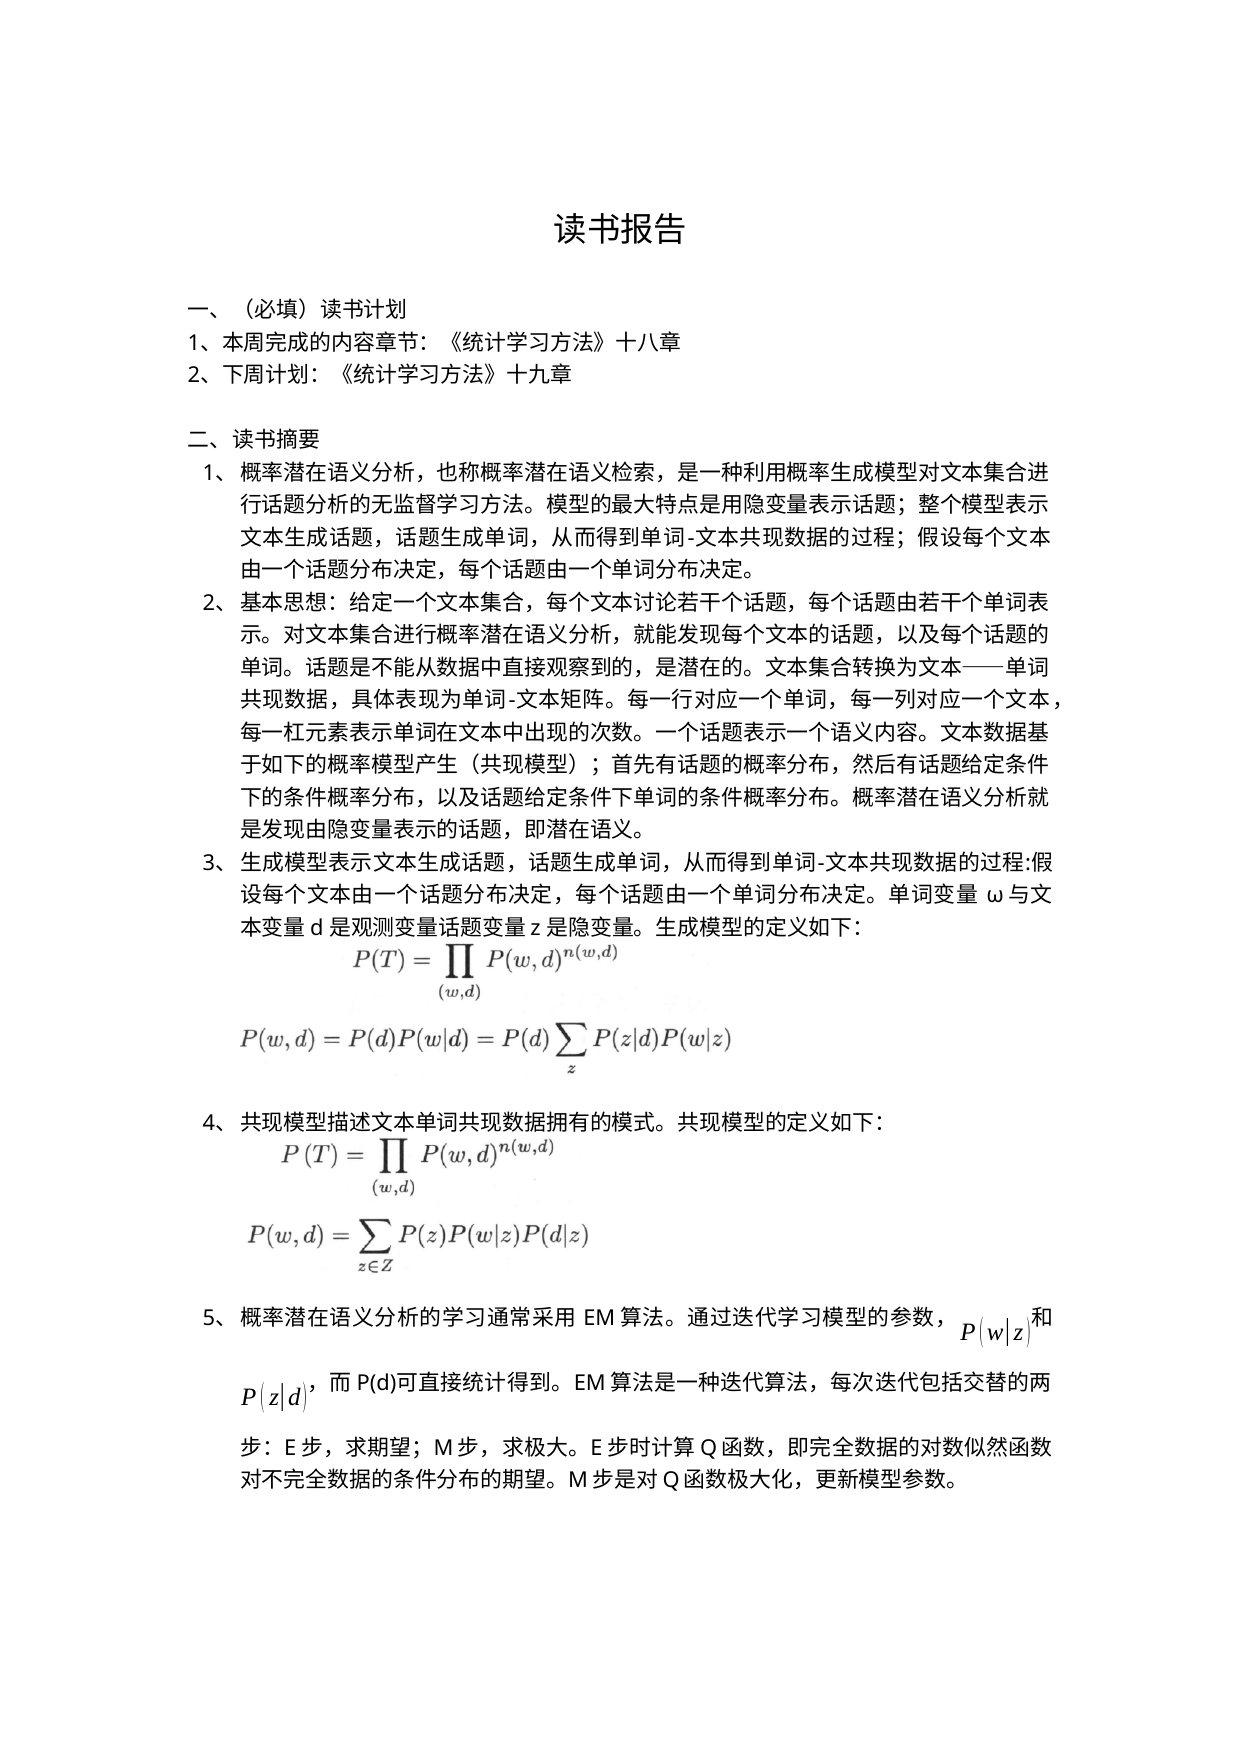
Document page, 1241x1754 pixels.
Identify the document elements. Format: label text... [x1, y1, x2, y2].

list 概率潜在语义分析的学习通常采用EM算法。通过迭代学习模型的参数，和，而P(d)可直接统计得到。EM算法是一种迭代算法，每次迭代包括交替的两步：E步，求期望；M步，求极大。E步时计算Q函数，即完全数据的对数似然函数对不完全数据的条件分布的期望。M步是对Q函数极大化，更新模型参数。 [202, 1299, 1053, 1494]
text 1、本周完成的内容章节：《统计学习方法》十八章 [187, 324, 1053, 357]
list 基本思想：给定一个文本集合，每个文本讨论若干个话题，每个话题由若干个单词表示。对文本集合进行概率潜在语义分析，就能发现每个文本的话题，以及每个话题的单词。话题是不能从数据中直接观察到的，是潜在的。文本集合转换为文本——单词共现数据，具体表现为单词-文本矩阵。每一行对应一个单词，每一列对应一个文本，每一杠元素表示单词在文本中出现的次数。一个话题表示一个语义内容。文本数据基于如下的概率模型产生（共现模型）；首先有话题的概率分布，然后有话题给定条件下的条件概率分布，以及话题给定条件下单词的条件概率分布。概率潜在语义分析就是发现由隐变量表示的话题，即潜在语义。 [202, 584, 1053, 844]
list 概率潜在语义分析，也称概率潜在语义检索，是一种利用概率生成模型对文本集合进行话题分析的无监督学习方法。模型的最大特点是用隐变量表示话题；整个模型表示文本生成话题，话题生成单词，从而得到单词-文本共现数据的过程；假设每个文本由一个话题分布决定，每个话题由一个单词分布决定。 [202, 454, 1053, 584]
picture [239, 942, 732, 1077]
list 读书摘要 [187, 422, 1053, 454]
list 生成模型表示文本生成话题，话题生成单词，从而得到单词-文本共现数据的过程:假设每个文本由一个话题分布决定，每个话题由一个单词分布决定。单词变量ω与文本变量d 是观测变量话题变量z 是隐变量。生成模型的定义如下： [202, 844, 1053, 942]
list 共现模型描述文本单词共现数据拥有的模式。共现模型的定义如下： [202, 1104, 1053, 1137]
text 读书报告 [187, 194, 1053, 259]
list （必填）读书计划 [187, 292, 1053, 324]
text 2、下周计划：《统计学习方法》十九章 [187, 357, 1053, 389]
picture [239, 1137, 591, 1277]
